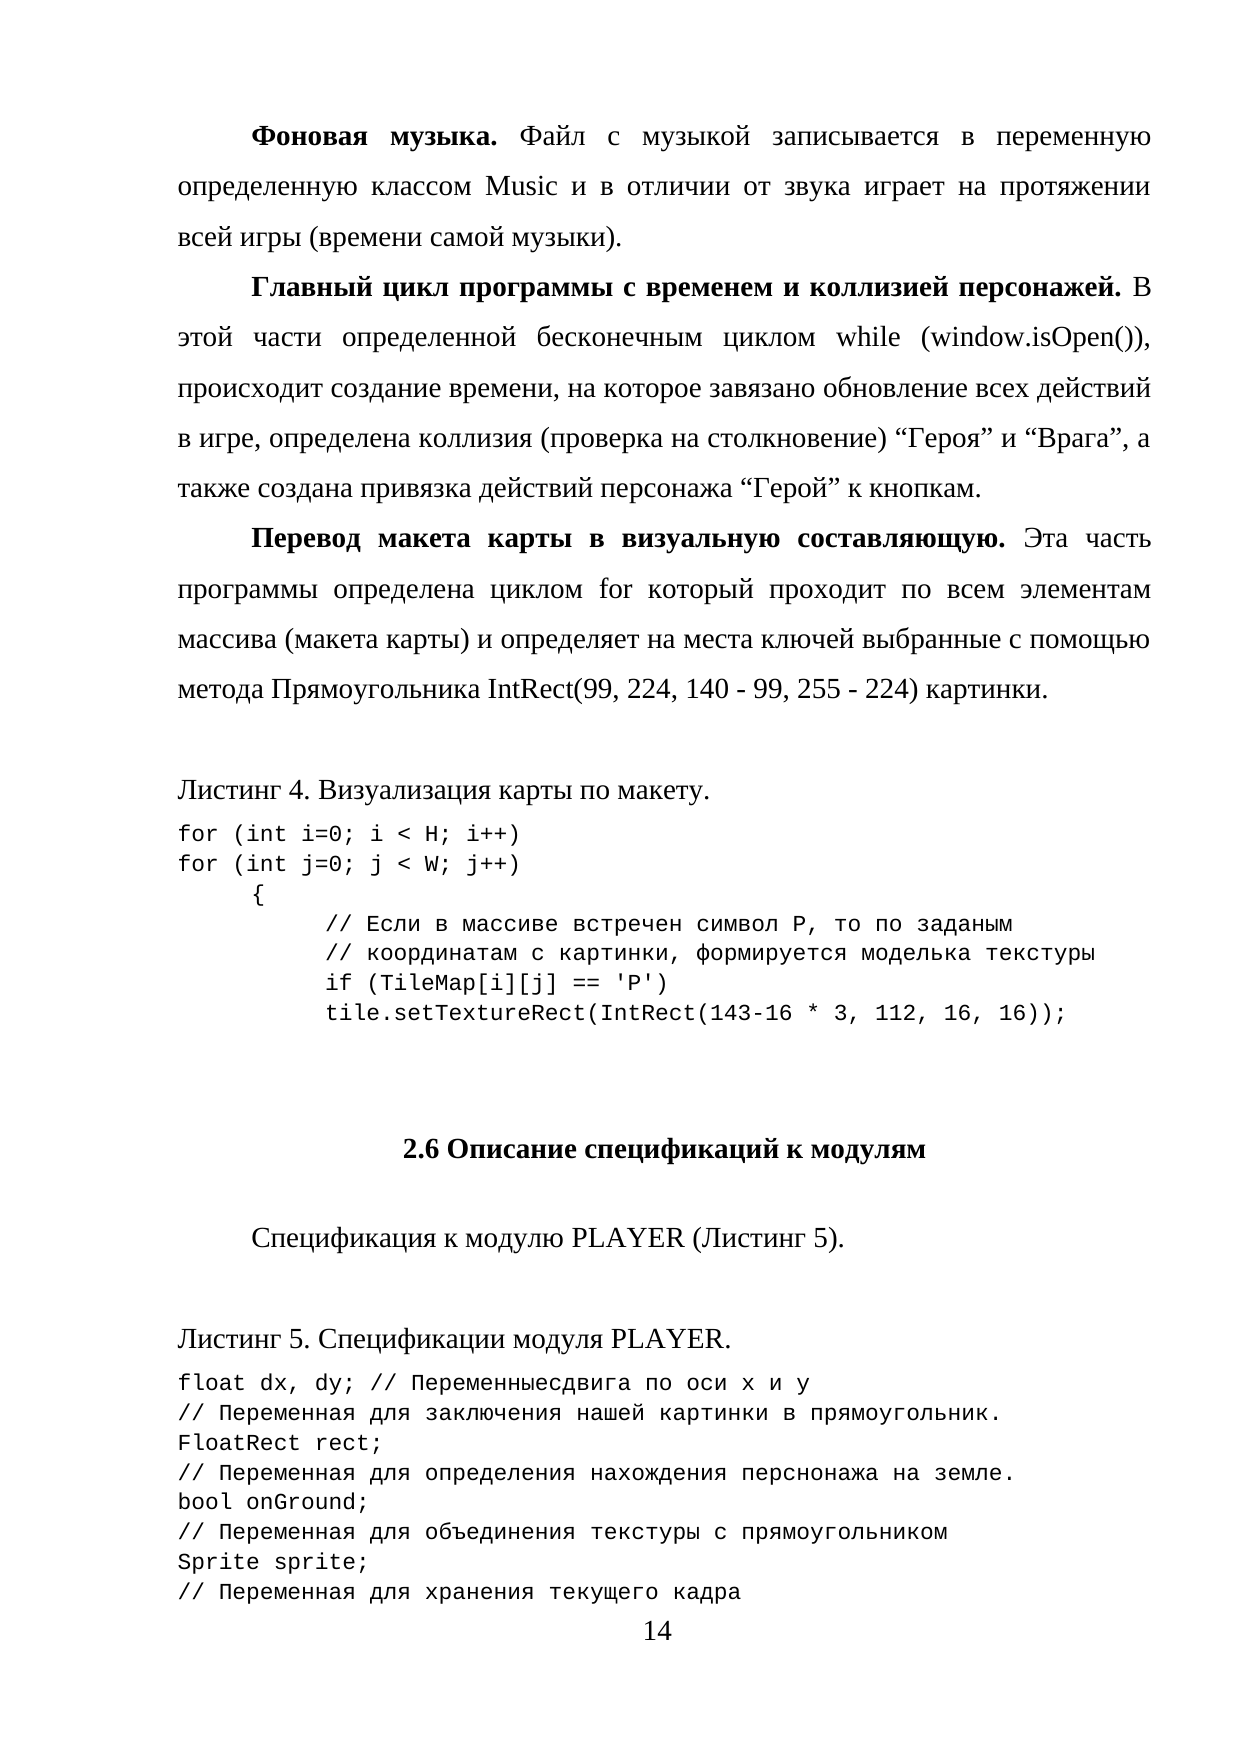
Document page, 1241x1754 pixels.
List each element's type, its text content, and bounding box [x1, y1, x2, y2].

text Sprite sprite; [177, 1550, 1152, 1576]
text // Если в массиве встречен символ P, то по заданым [251, 912, 1152, 938]
subtitle 2.6 Описание спецификаций к модулям [177, 1132, 1152, 1165]
text { [177, 882, 1152, 908]
text FloatRect rect; [177, 1431, 1152, 1457]
text // Переменная для заключения нашей картинки в прямоугольник. [177, 1401, 1152, 1427]
text bool onGround; [177, 1491, 1152, 1517]
text tile.setTextureRect(IntRect(143-16 * 3, 112, 16, 16)); [251, 1001, 1152, 1027]
text for (int i=0; i < H; i++) [177, 822, 1152, 848]
text Листинг 4. Визуализация карты по макету. [177, 772, 1152, 806]
text Главный цикл программы с временем и коллизией персонажей. В этой части определенной бесконечным циклом while (window.isOpen()), происходит создание времени, на которое завязано обновление всех действий в игре, определена коллизия (проверка на столкновение) “Героя” и “Врага”, а также создана привязка действий персонажа “Герой” к кнопкам. [177, 269, 1152, 504]
text float dx, dy; // Переменныесдвига по оси x и y [177, 1371, 1152, 1397]
text Листинг 5. Спецификации модуля PLAYER. [177, 1321, 1152, 1355]
text for (int j=0; j < W; j++) [177, 852, 1152, 878]
text // Переменная для определения нахождения перснонажа на земле. [177, 1461, 1152, 1487]
text // координатам с картинки, формируется моделька текстуры [251, 942, 1152, 968]
text Фоновая музыка. Файл с музыкой записывается в переменную определенную классом Music и в отличии от звука играет на протяжении всей игры (времени самой музыки). [177, 118, 1152, 252]
text Спецификация к модулю PLAYER (Листинг 5). [177, 1221, 1152, 1254]
text Перевод макета карты в визуальную составляющую. Эта часть программы определена циклом for который проходит по всем элементам массива (макета карты) и определяет на места ключей выбранные с помощью метода Прямоугольника IntRect(99, 224, 140 - 99, 255 - 224) картинки. [177, 521, 1152, 705]
text // Переменная для хранения текущего кадра [177, 1580, 1152, 1606]
text if (TileMap[i][j] == 'P') [251, 971, 1152, 997]
text // Переменная для объединения текстуры с прямоугольником [177, 1520, 1152, 1546]
